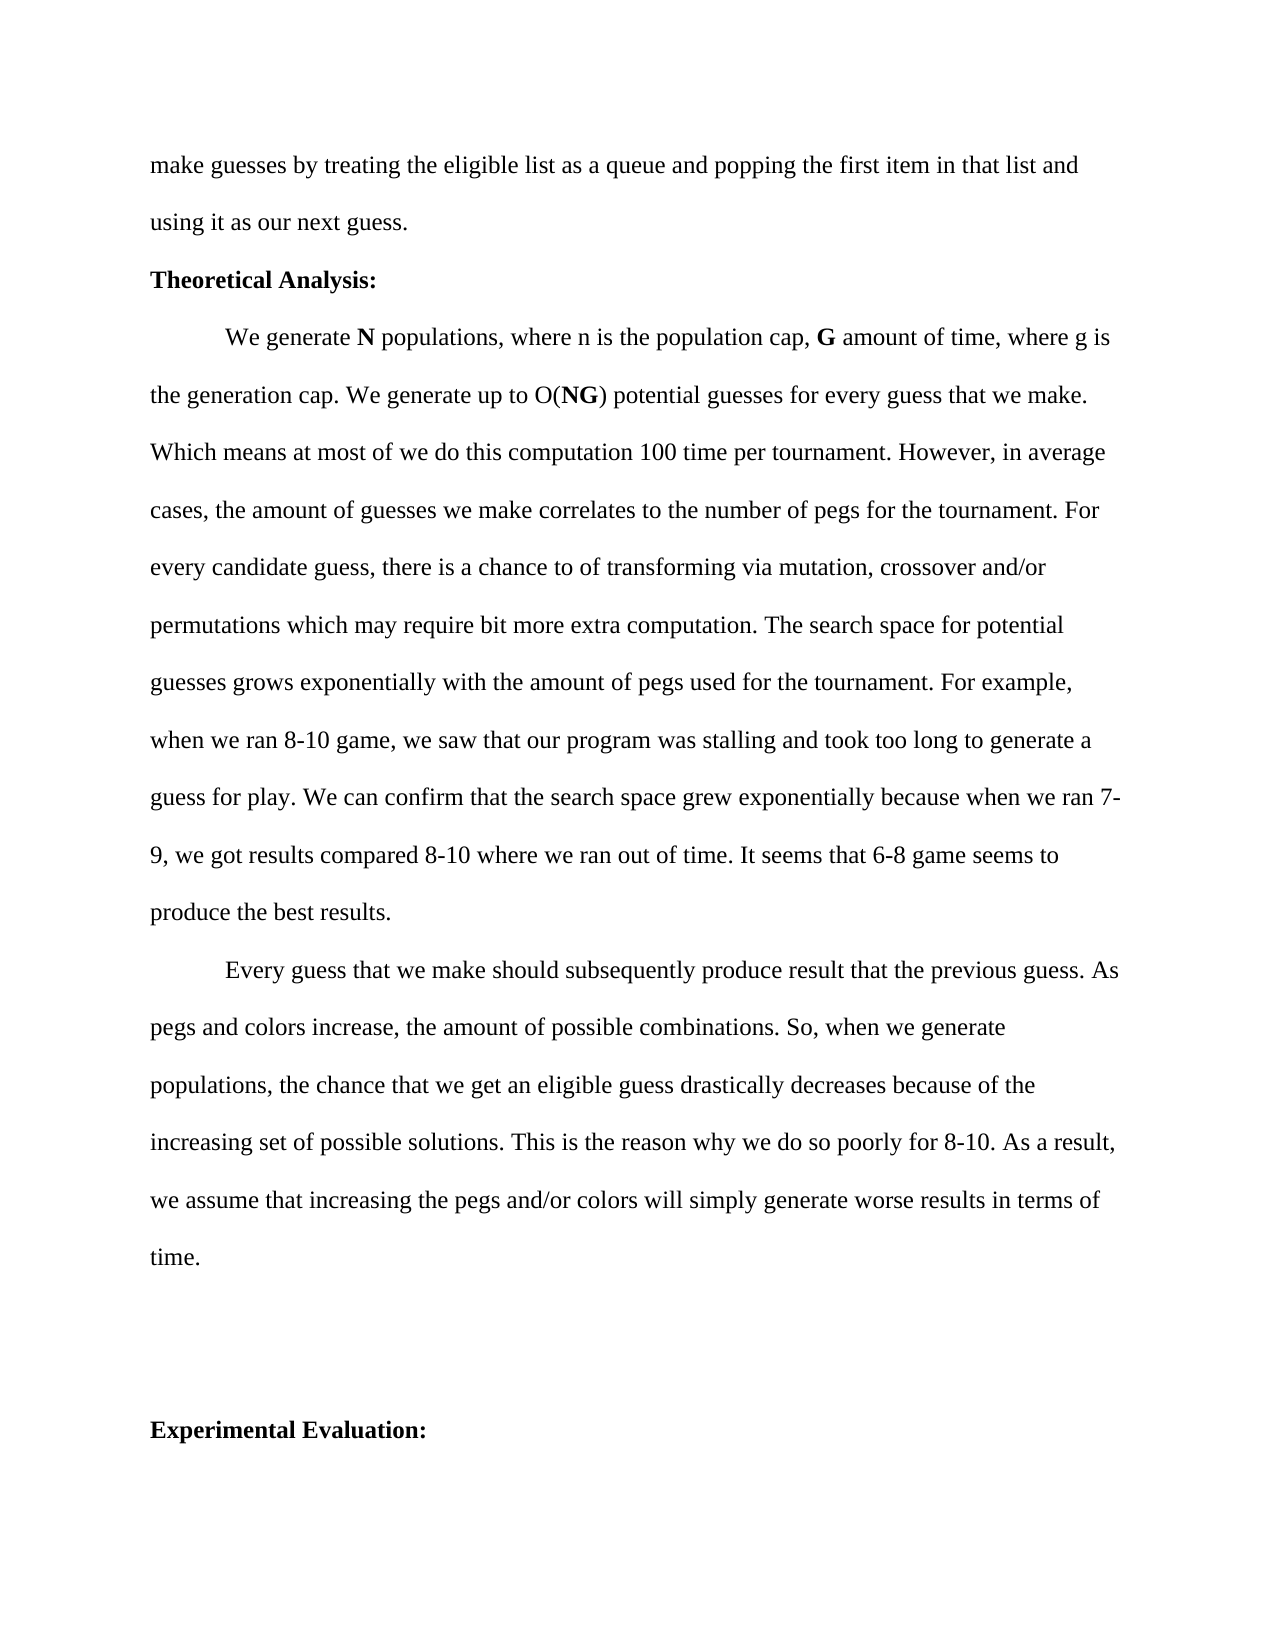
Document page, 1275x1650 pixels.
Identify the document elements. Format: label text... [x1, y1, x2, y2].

text Every guess that we make should subsequently produce result that the previous guess. As pegs and colors increase, the amount of possible combinations. So, when we generate populations, the chance that we get an eligible guess drastically decreases because of the increasing set of possible solutions. This is the reason why we do so poorly for 8-10. As a result, we assume that increasing the pegs and/or colors will simply generate worse results in terms of time. [150, 955, 1125, 1271]
text We generate N populations, where n is the population cap, G amount of time, where g is the generation cap. We generate up to O(NG) potential guesses for every guess that we make. Which means at most of we do this computation 100 time per tournament. However, in average cases, the amount of guesses we make correlates to the number of pegs for the tournament. For every candidate guess, there is a chance to of transforming via mutation, crossover and/or permutations which may require bit more extra computation. The search space for potential guesses grows exponentially with the amount of pegs used for the tournament. For example, when we ran 8-10 game, we saw that our program was stalling and took too long to generate a guess for play. We can confirm that the search space grew exponentially because when we ran 7-9, we got results compared 8-10 where we ran out of time. It seems that 6-8 game seems to produce the best results. [150, 322, 1125, 926]
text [150, 150, 1125, 236]
text Theoretical Analysis: [150, 265, 1125, 294]
text Experimental Evaluation: [150, 1415, 1125, 1444]
